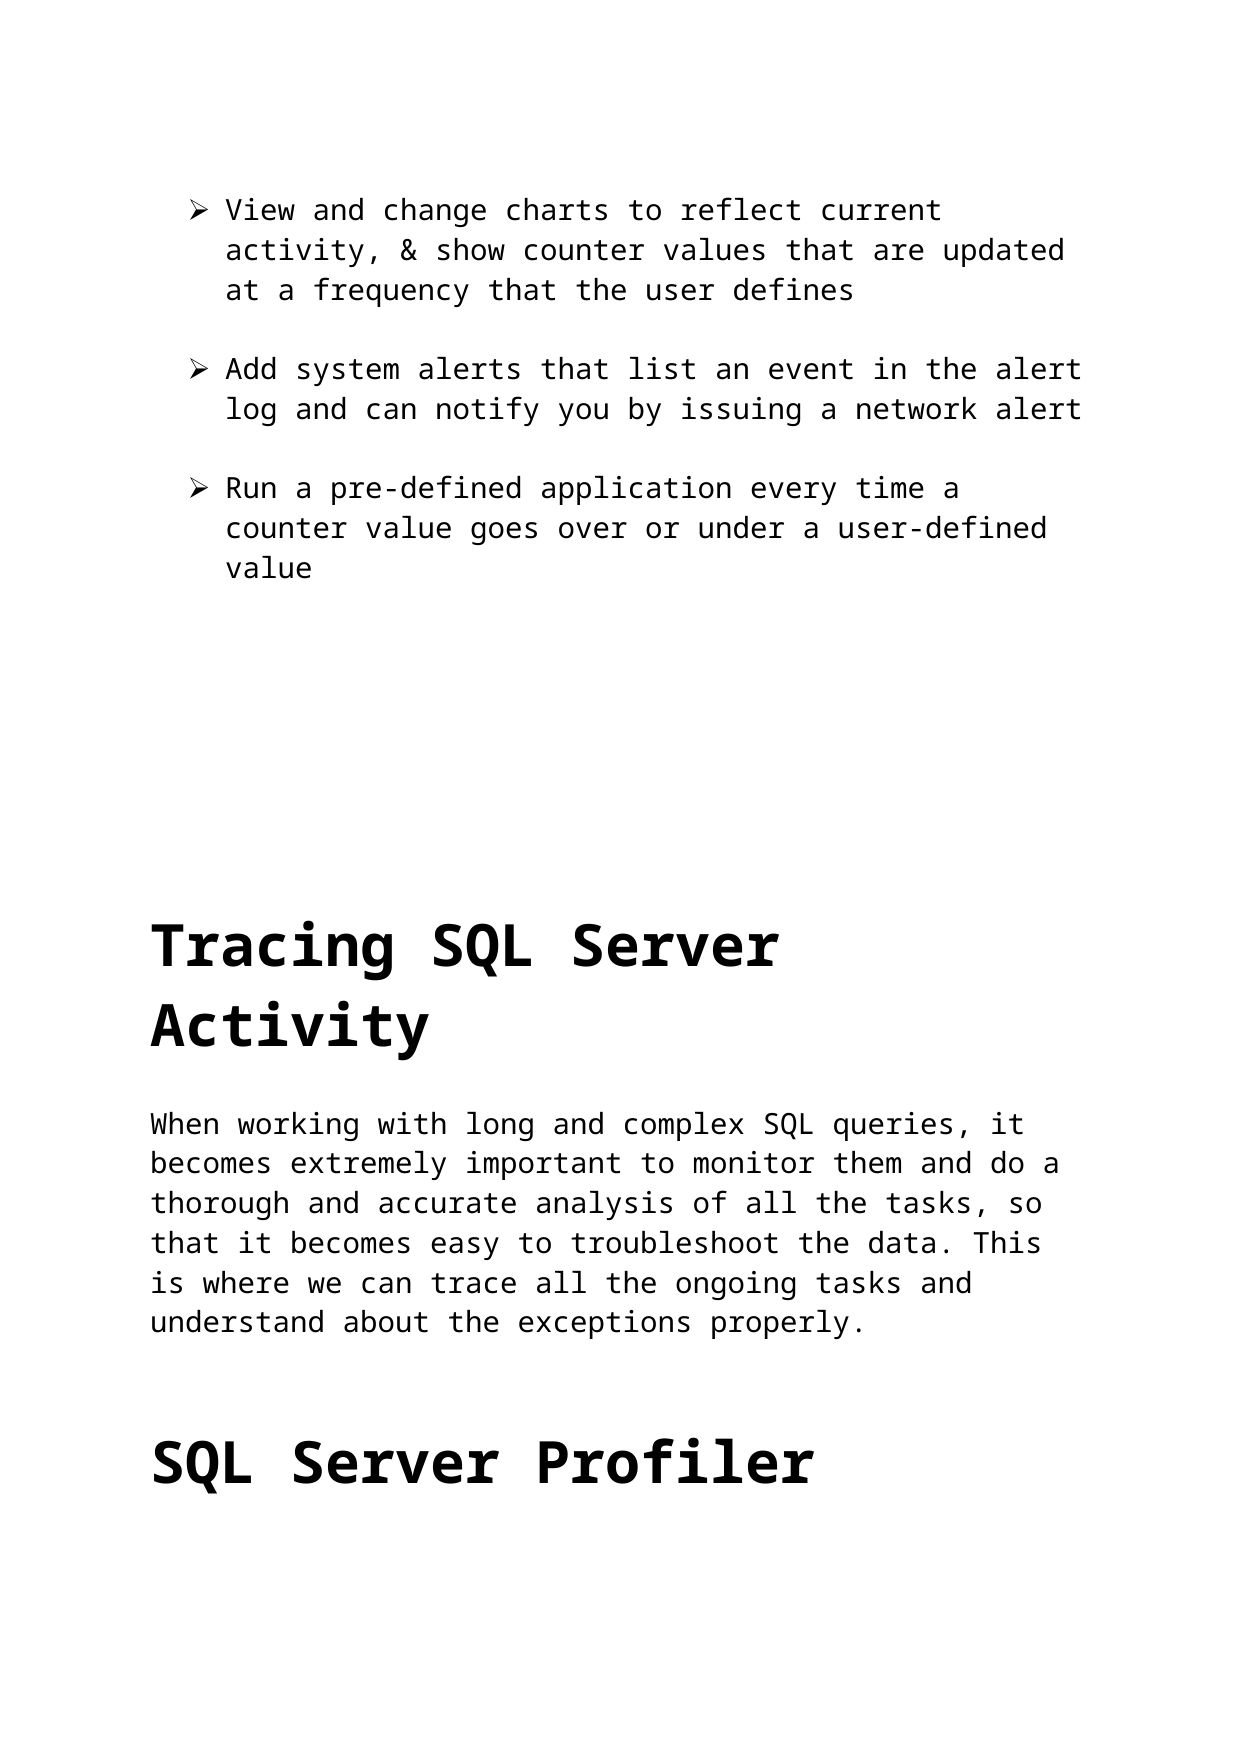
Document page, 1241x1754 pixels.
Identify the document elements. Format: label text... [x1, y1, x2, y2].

list Run a pre-defined application every time a counter value goes over or under a user-defined value [187, 467, 1090, 587]
list View and change charts to reflect current activity, & show counter values that are updated at a frequency that the user defines [187, 190, 1090, 309]
text SQL Server Profiler [150, 1421, 1090, 1500]
list Add system alerts that list an event in the alert log and can notify you by issuing a network alert [187, 348, 1090, 428]
text When working with long and complex SQL queries, it becomes extremely important to monitor them and do a thorough and accurate analysis of all the tasks, so that it becomes easy to troubleshoot the data. This is where we can trace all the ongoing tasks and understand about the exceptions properly. [150, 1103, 1090, 1341]
text Tracing SQL Server Activity [150, 904, 1090, 1063]
